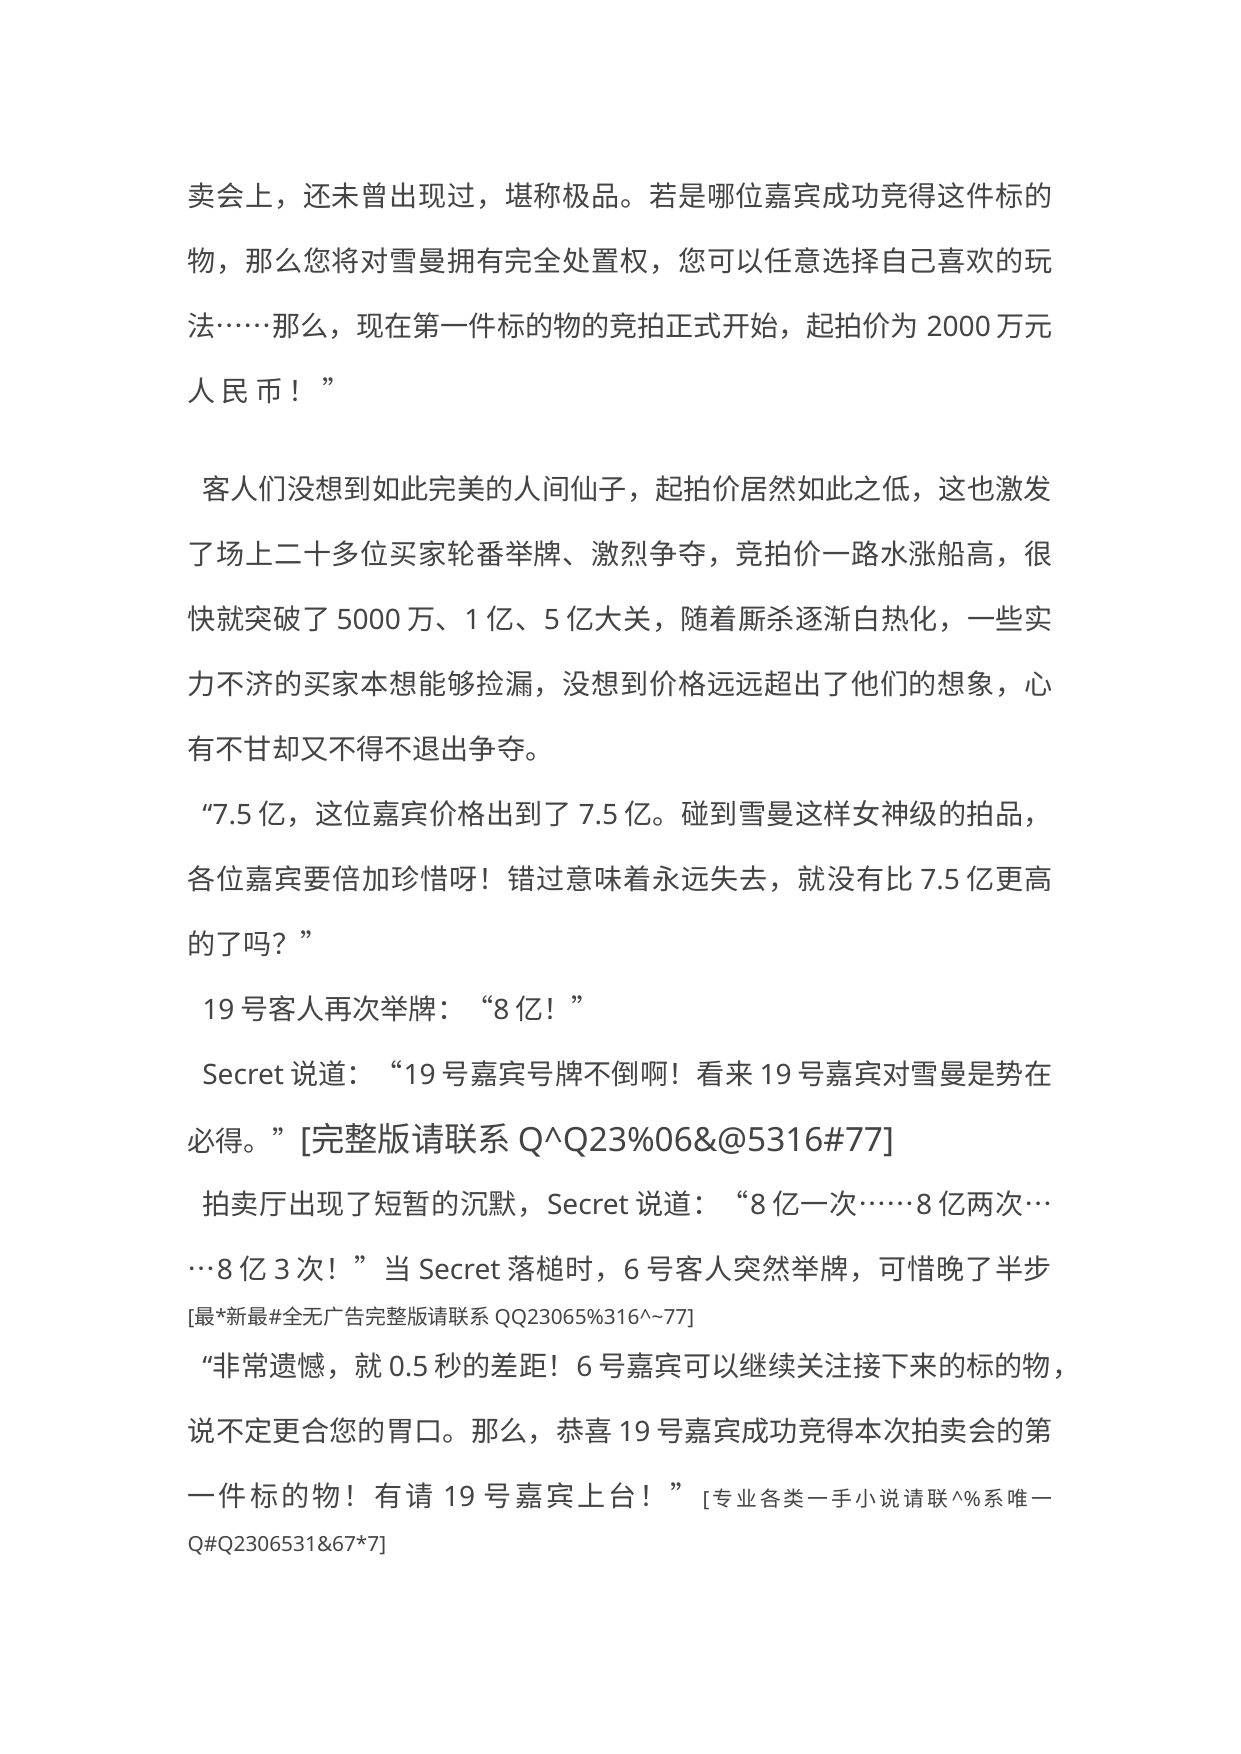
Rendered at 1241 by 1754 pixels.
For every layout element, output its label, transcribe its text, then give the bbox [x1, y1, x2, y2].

text 客人们没想到如此完美的人间仙子，起拍价居然如此之低，这也激发了场上二十多位买家轮番举牌、激烈争夺，竞拍价一路水涨船高，很快就突破了5000万、1亿、5亿大关，随着厮杀逐渐白热化，一些实力不济的买家本想能够捡漏，没想到价格远远超出了他们的想象，心有不甘却又不得不退出争夺。 [187, 454, 1053, 779]
text Secret说道：“19号嘉宾号牌不倒啊！看来19号嘉宾对雪曼是势在必得。”[完整版请联系Q^Q23%06&@5316#77] [187, 1039, 1053, 1169]
text “7.5亿，这位嘉宾价格出到了7.5亿。碰到雪曼这样女神级的拍品，各位嘉宾要倍加珍惜呀！错过意味着永远失去，就没有比7.5亿更高的了吗？”1 |$ d. O, b( L5 ~( R0 z g0 w+ n5 f2 t [187, 779, 1053, 974]
text 19号客人再次举牌：“8亿！” [187, 974, 1053, 1039]
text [187, 162, 1053, 454]
text “非常遗憾，就0.5秒的差距！6号嘉宾可以继续关注接下来的标的物，说不定更合您的胃口。那么，恭喜19号嘉宾成功竞得本次拍卖会的第一件标的物！有请19号嘉宾上台！”[专业各类一手小说请联^%系唯一Q#Q2306531&67*7] [187, 1332, 1053, 1559]
text 拍卖厅出现了短暂的沉默，Secret说道：“8亿一次……8亿两次……8亿3次！”当Secret落槌时，6号客人突然举牌，可惜晚了半步。[最*新最#全无广告完整版请联系QQ23065%316^~77] [187, 1169, 1053, 1332]
